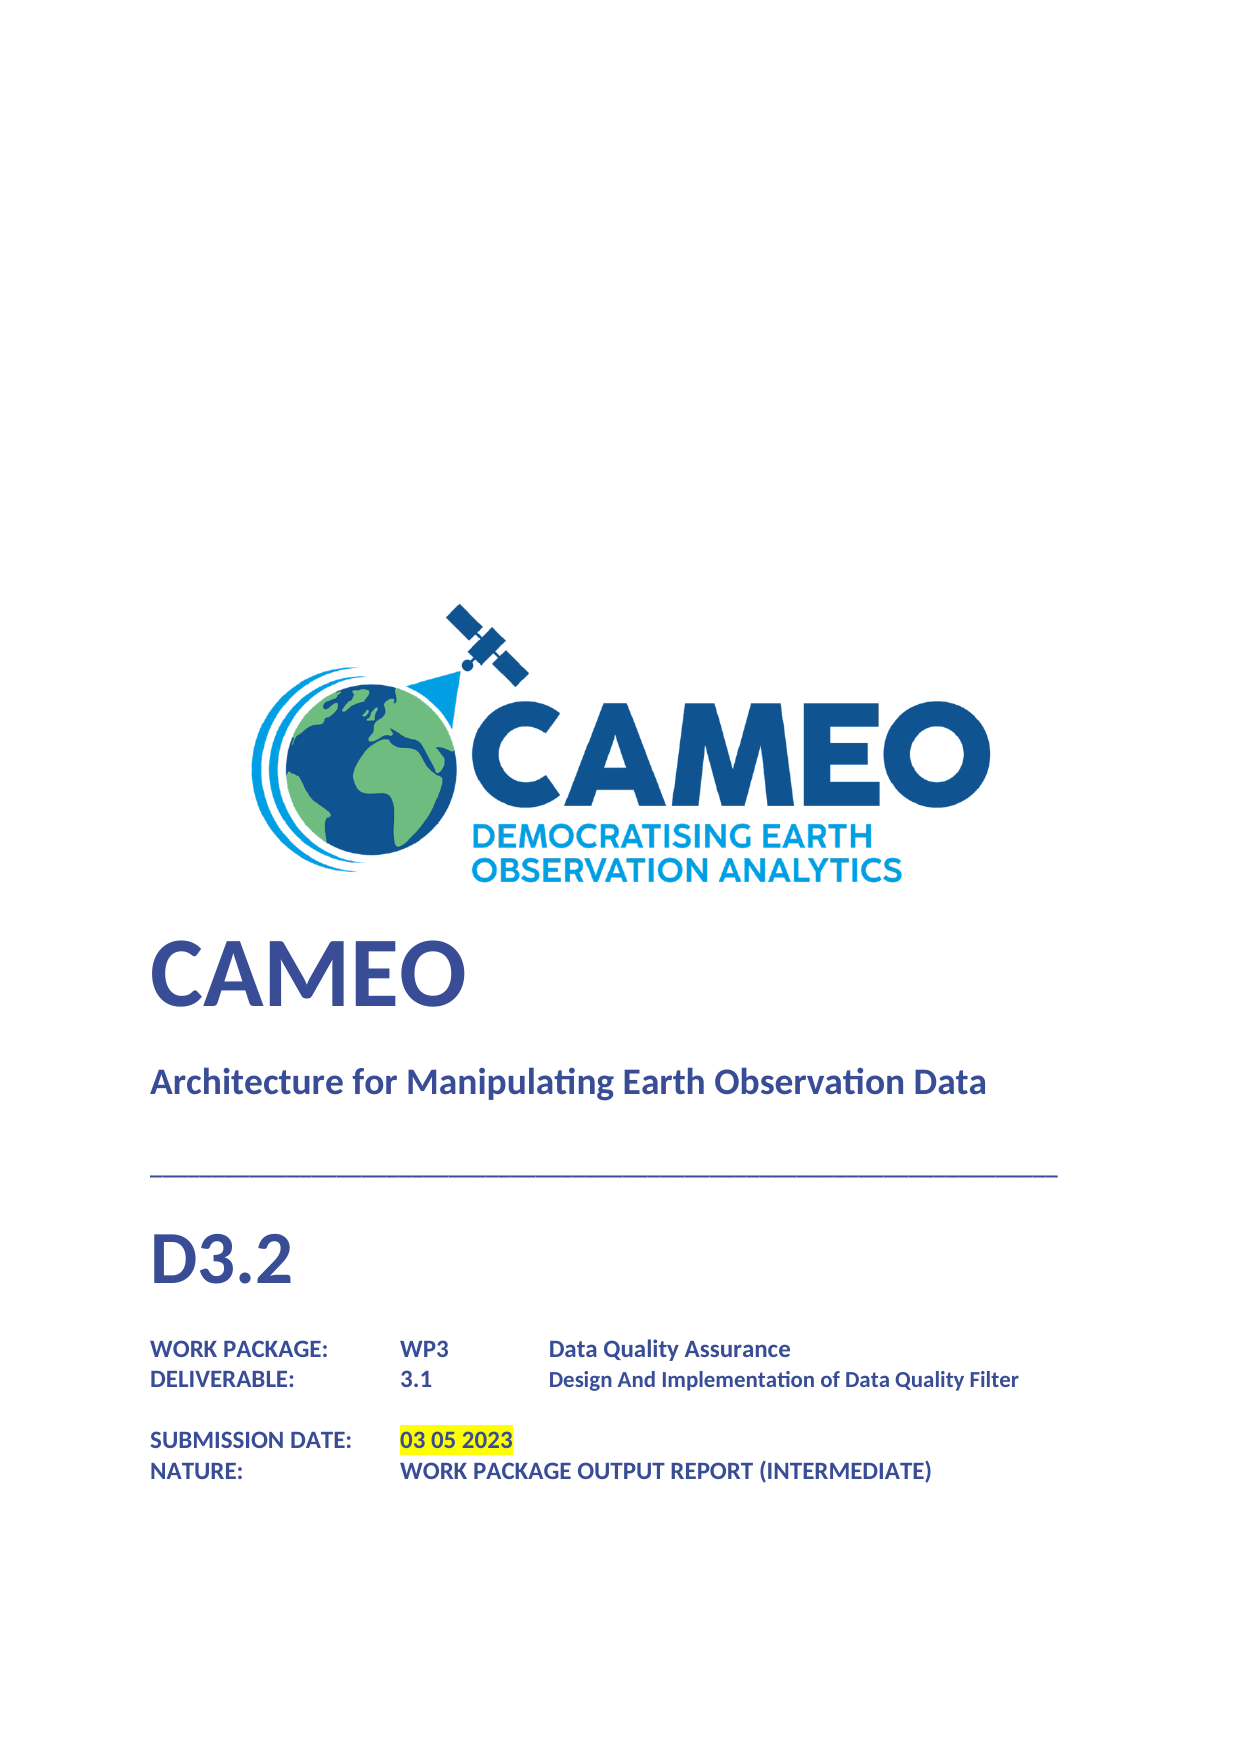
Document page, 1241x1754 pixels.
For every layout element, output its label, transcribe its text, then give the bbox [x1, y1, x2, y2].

picture [241, 595, 1000, 892]
text SUBMISSION DATE: 03 05 2023 [150, 1424, 1090, 1455]
text _________________________________________________________________________ [150, 1150, 1090, 1180]
text WORK PACKAGE: WP3 Data Quality Assurance [150, 1333, 1090, 1363]
text NATURE: WORK PACKAGE OUTPUT REPORT (INTERMEDIATE) [150, 1455, 1090, 1486]
text Architecture for Manipulating Earth Observation Data [150, 1058, 1090, 1104]
text CAMEO [150, 910, 1090, 1032]
text D3.2 [150, 1211, 1090, 1302]
text DELIVERABLE: 3.1 Design And Implementation of Data Quality Filter [150, 1363, 1090, 1394]
